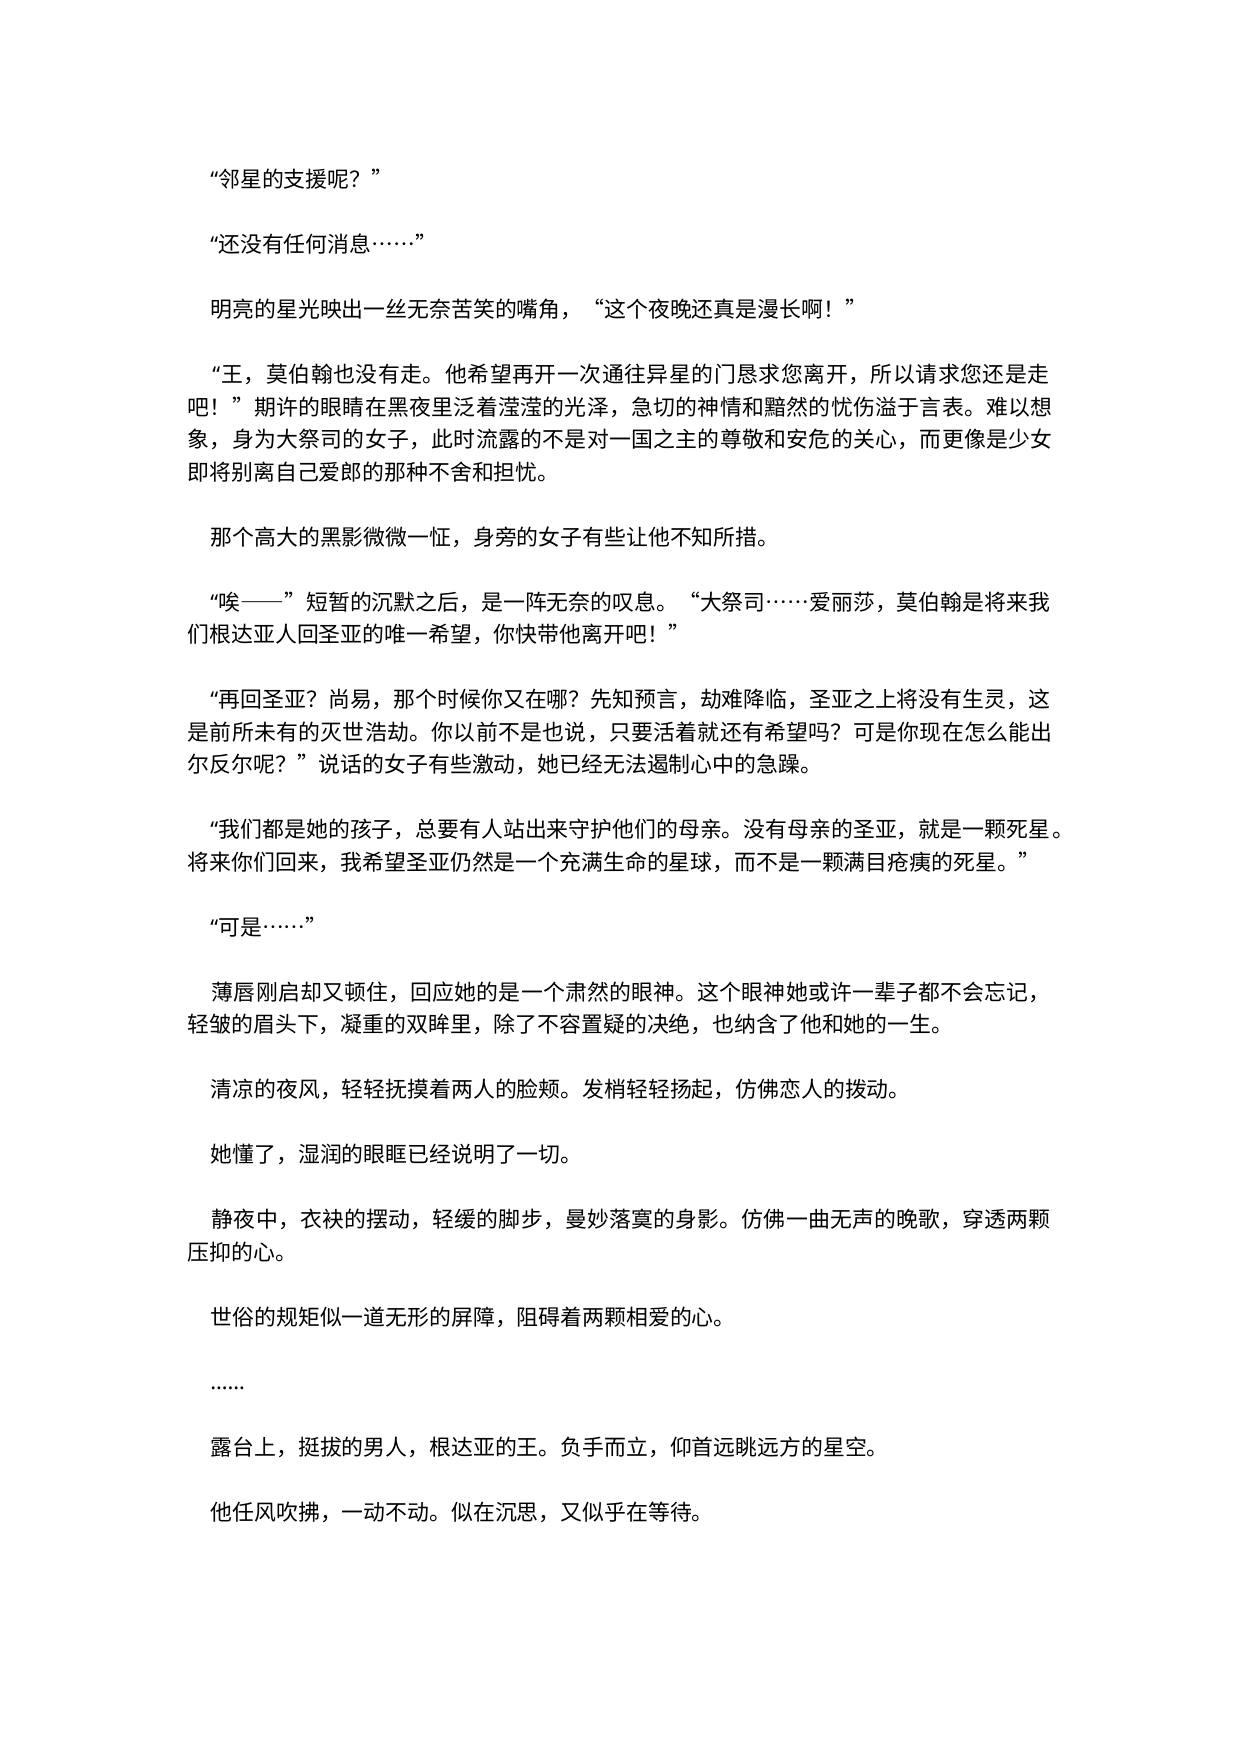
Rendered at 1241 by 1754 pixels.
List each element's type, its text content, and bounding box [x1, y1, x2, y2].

text “可是……” [187, 909, 1053, 942]
text 清凉的夜风，轻轻抚摸着两人的脸颊。发梢轻轻扬起，仿佛恋人的拨动。 [187, 1072, 1053, 1104]
text “还没有任何消息……” [187, 227, 1053, 259]
text …… [187, 1364, 1053, 1397]
text 她懂了，湿润的眼眶已经说明了一切。 [187, 1137, 1053, 1169]
text 露台上，挺拔的男人，根达亚的王。负手而立，仰首远眺远方的星空。 [187, 1429, 1053, 1462]
text “再回圣亚？尚易，那个时候你又在哪？先知预言，劫难降临，圣亚之上将没有生灵，这是前所未有的灭世浩劫。你以前不是也说，只要活着就还有希望吗？可是你现在怎么能出尔反尔呢？”说话的女子有些激动，她已经无法遏制心中的急躁。 [187, 682, 1053, 779]
text 他任风吹拂，一动不动。似在沉思，又似乎在等待。 [187, 1494, 1053, 1527]
text “邻星的支援呢？” [187, 162, 1053, 194]
text 明亮的星光映出一丝无奈苦笑的嘴角，“这个夜晚还真是漫长啊！” [187, 292, 1053, 324]
text “我们都是她的孩子，总要有人站出来守护他们的母亲。没有母亲的圣亚，就是一颗死星。将来你们回来，我希望圣亚仍然是一个充满生命的星球，而不是一颗满目疮痍的死星。” [187, 812, 1053, 877]
text “唉——”短暂的沉默之后，是一阵无奈的叹息。“大祭司……爱丽莎，莫伯翰是将来我们根达亚人回圣亚的唯一希望，你快带他离开吧！” [187, 584, 1053, 649]
text 薄唇刚启却又顿住，回应她的是一个肃然的眼神。这个眼神她或许一辈子都不会忘记，轻皱的眉头下，凝重的双眸里，除了不容置疑的决绝，也纳含了他和她的一生。 [187, 974, 1053, 1039]
text “王，莫伯翰也没有走。他希望再开一次通往异星的门恳求您离开，所以请求您还是走吧！”期许的眼睛在黑夜里泛着滢滢的光泽，急切的神情和黯然的忧伤溢于言表。难以想象，身为大祭司的女子，此时流露的不是对一国之主的尊敬和安危的关心，而更像是少女即将别离自己爱郎的那种不舍和担忧。 [187, 357, 1053, 487]
text 那个高大的黑影微微一怔，身旁的女子有些让他不知所措。 [187, 519, 1053, 552]
text 世俗的规矩似一道无形的屏障，阻碍着两颗相爱的心。 [187, 1299, 1053, 1332]
text 静夜中，衣袂的摆动，轻缓的脚步，曼妙落寞的身影。仿佛一曲无声的晚歌，穿透两颗压抑的心。 [187, 1202, 1053, 1267]
